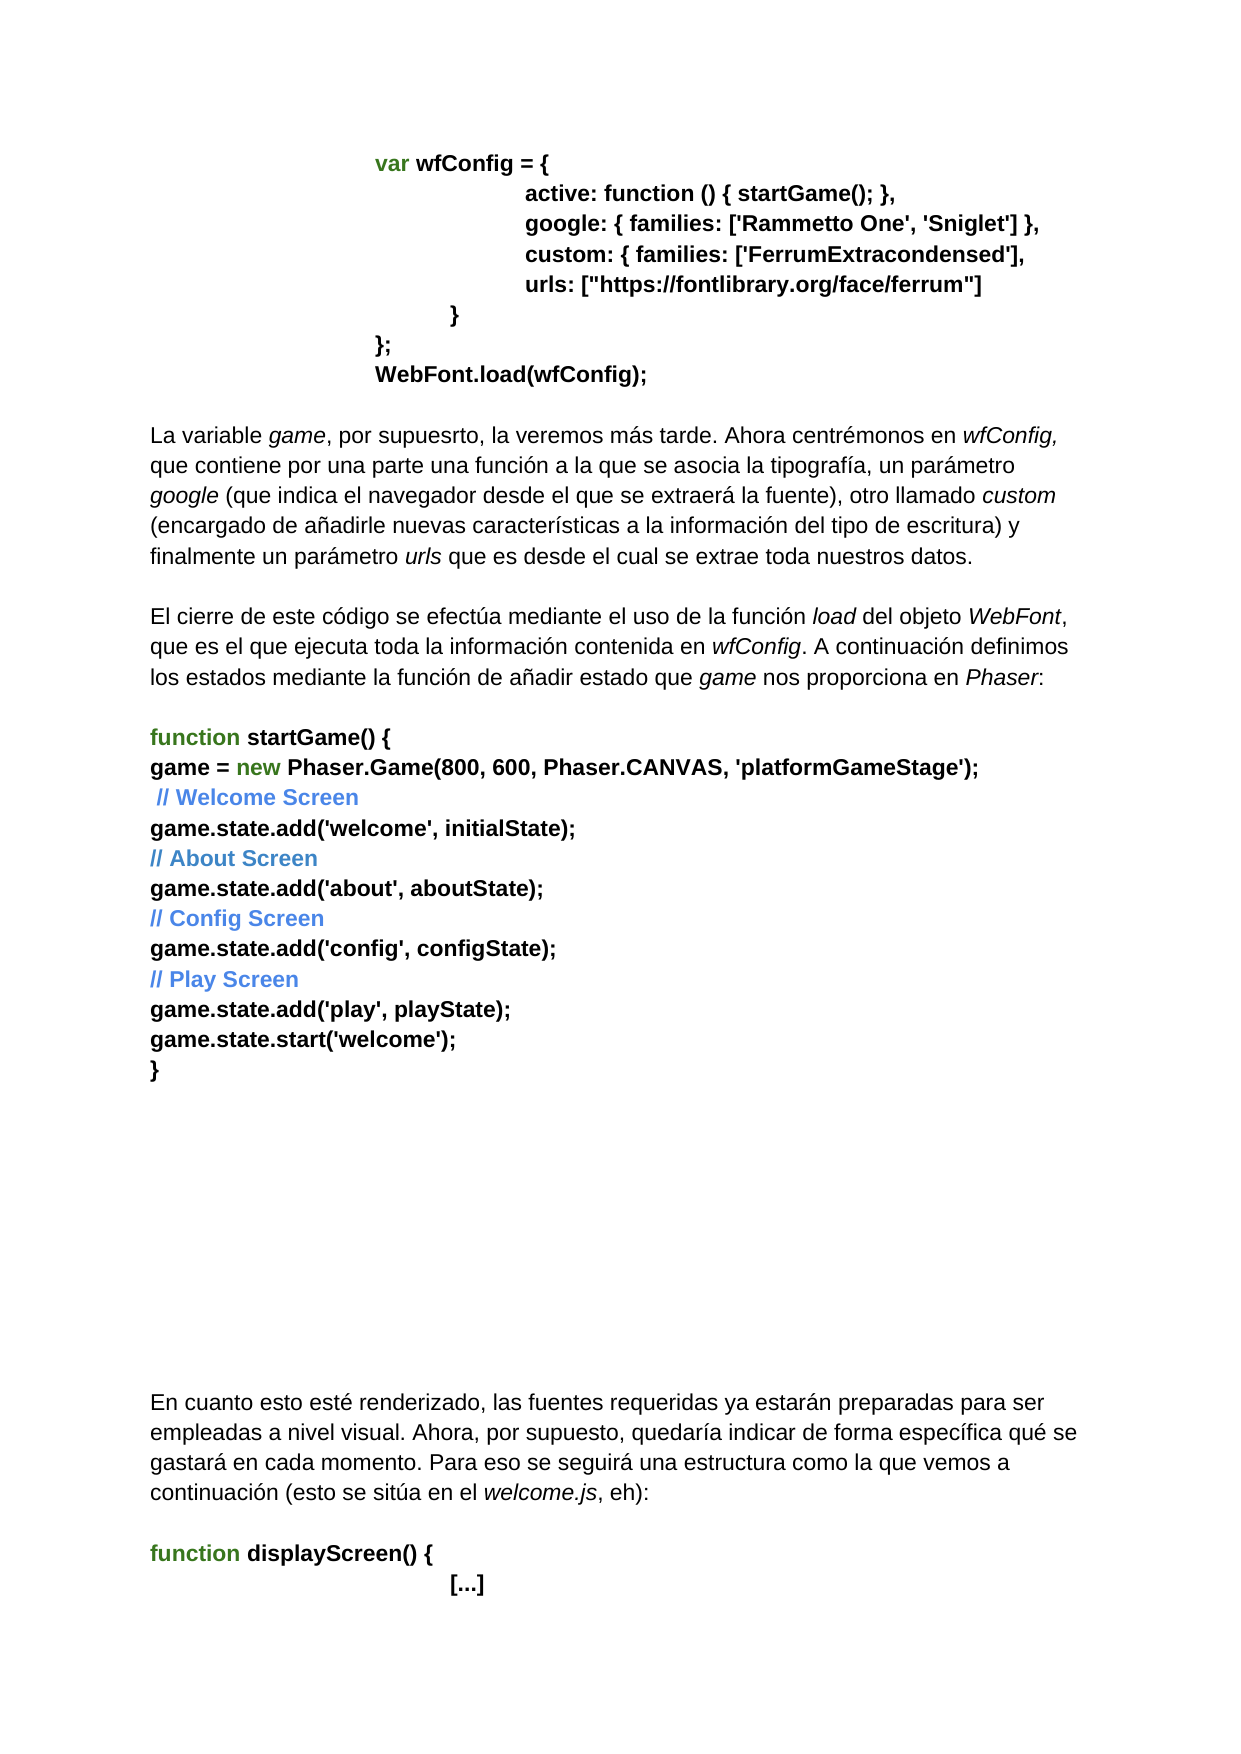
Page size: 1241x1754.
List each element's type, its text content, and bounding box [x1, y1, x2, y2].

text custom: { families: ['FerrumExtracondensed'], [525, 241, 1090, 267]
text WebFont.load(wfConfig); [150, 361, 1090, 388]
text function displayScreen() { [150, 1539, 1090, 1566]
text } [150, 1056, 1090, 1083]
text function startGame() { [150, 724, 1090, 750]
text game.state.add('play', playState); [150, 996, 1090, 1022]
text // Welcome Screen [150, 784, 1090, 811]
text // About Screen [150, 845, 1090, 871]
text }; [375, 331, 1090, 358]
text game.state.add('welcome', initialState); [150, 814, 1090, 841]
text game.state.start('welcome'); [150, 1026, 1090, 1052]
text En cuanto esto esté renderizado, las fuentes requeridas ya estarán preparadas para ser empleadas a nivel visual. Ahora, por supuesto, quedaría indicar de forma específica qué se gastará en cada momento. Para eso se seguirá una estructura como la que vemos a continuación (esto se sitúa en el welcome.js, eh): [150, 1388, 1090, 1506]
text active: function () { startGame(); }, [525, 180, 1090, 207]
text La variable game, por supuesrto, la veremos más tarde. Ahora centrémonos en wfConfig, que contiene por una parte una función a la que se asocia la tipografía, un parámetro google (que indica el navegador desde el que se extraerá la fuente), otro llamado custom (encargado de añadirle nuevas características a la información del tipo de escritura) y finalmente un parámetro urls que es desde el cual se extrae toda nuestros datos. [150, 422, 1090, 569]
text urls: ["https://fontlibrary.org/face/ferrum"] [525, 271, 1090, 297]
text // Play Screen [150, 966, 1090, 992]
text // Config Screen [150, 905, 1090, 932]
text [...] [375, 1570, 1090, 1596]
text } [450, 301, 1090, 327]
text El cierre de este código se efectúa mediante el uso de la función load del objeto WebFont, que es el que ejecuta toda la información contenida en wfConfig. A continuación definimos los estados mediante la función de añadir estado que game nos proporciona en Phaser: [150, 603, 1090, 690]
text game.state.add('about', aboutState); [150, 875, 1090, 901]
text google: { families: ['Rammetto One', 'Sniglet'] }, [525, 210, 1090, 237]
text game = new Phaser.Game(800, 600, Phaser.CANVAS, 'platformGameStage'); [150, 754, 1090, 781]
text game.state.add('config', configState); [150, 935, 1090, 962]
text var wfConfig = { [300, 150, 1090, 176]
